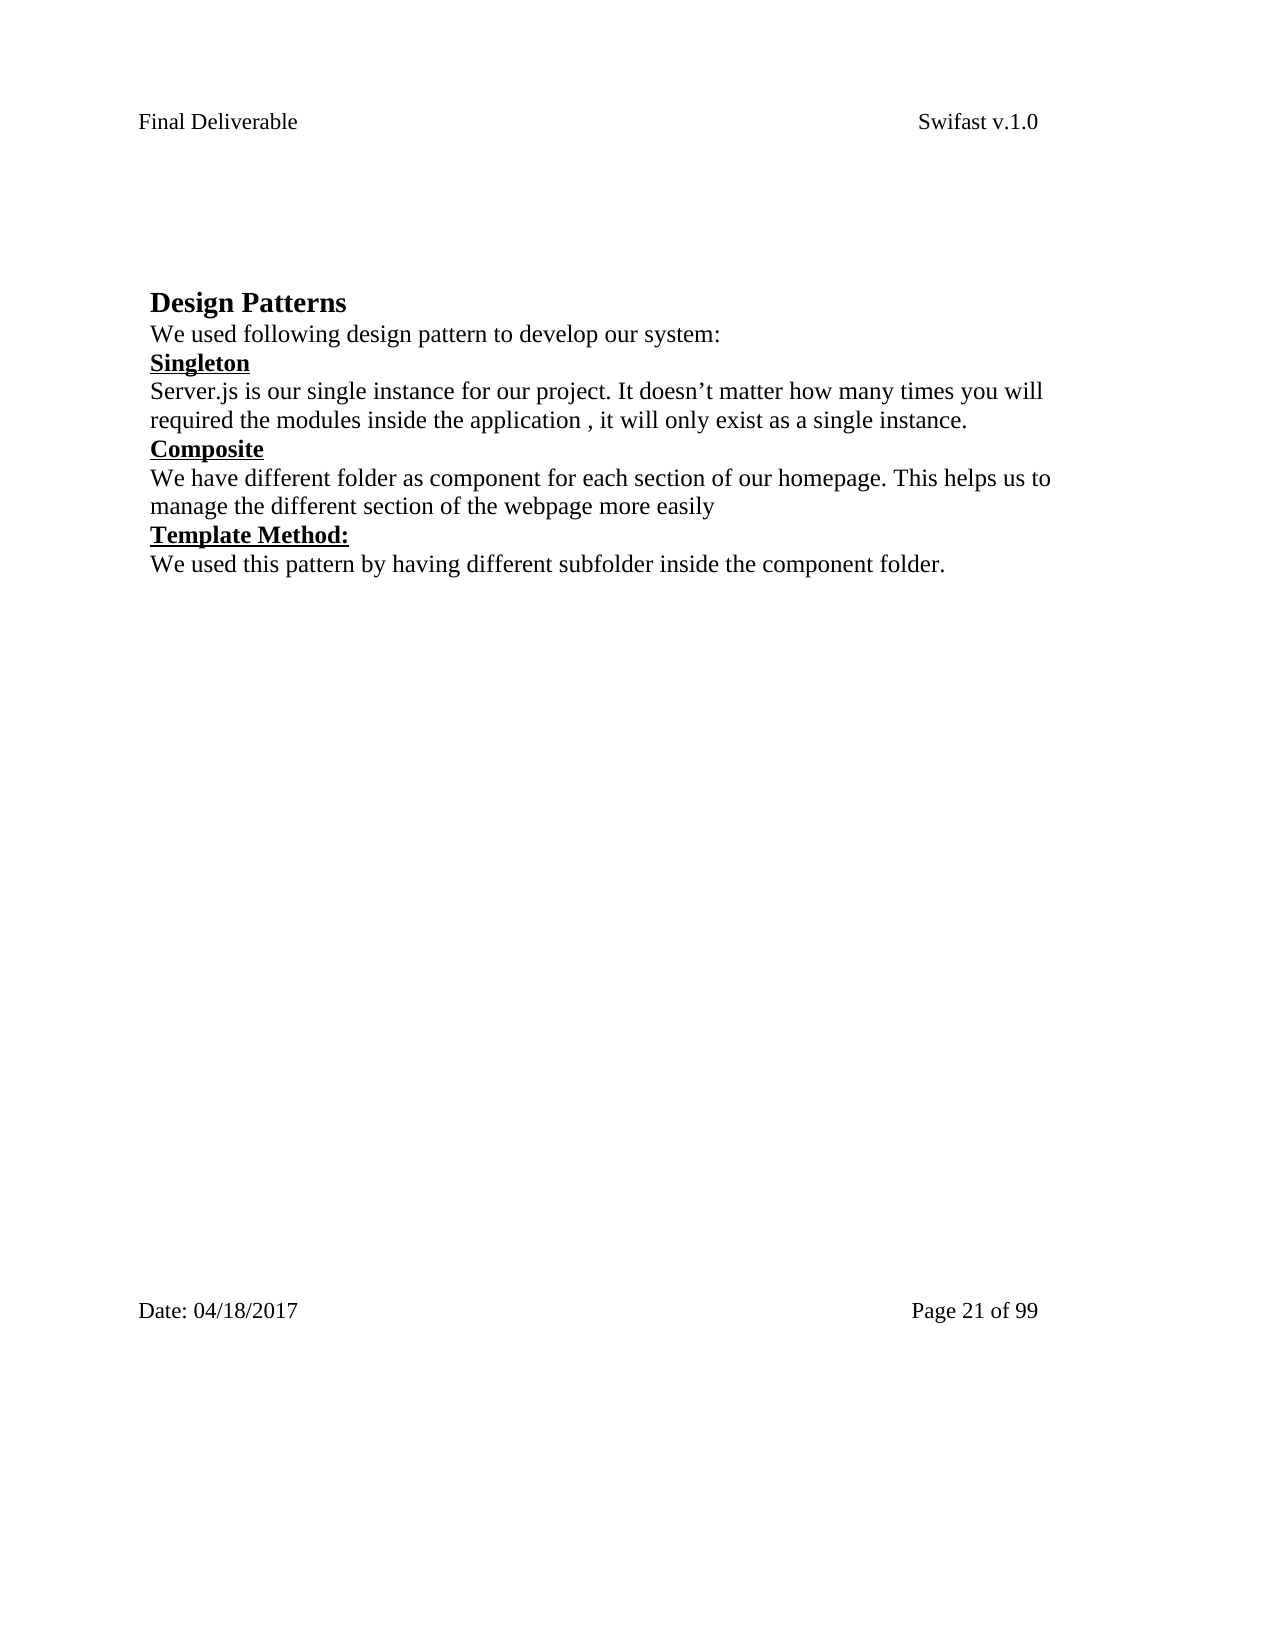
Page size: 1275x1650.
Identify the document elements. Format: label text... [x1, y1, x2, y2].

text We have different folder as component for each section of our homepage. This helps us to manage the different section of the webpage more easily [150, 463, 1125, 520]
text We used this pattern by having different subfolder inside the component folder. [150, 549, 1125, 578]
text We used following design pattern to develop our system: [150, 319, 1125, 348]
text Template Method: [150, 520, 1125, 549]
subtitle Design Patterns [150, 285, 1125, 319]
text Singleton Server.js is our single instance for our project. It doesn’t matter how many times you will required the modules inside the application , it will only exist as a single instance. [150, 348, 1125, 434]
text Composite [150, 434, 1125, 463]
